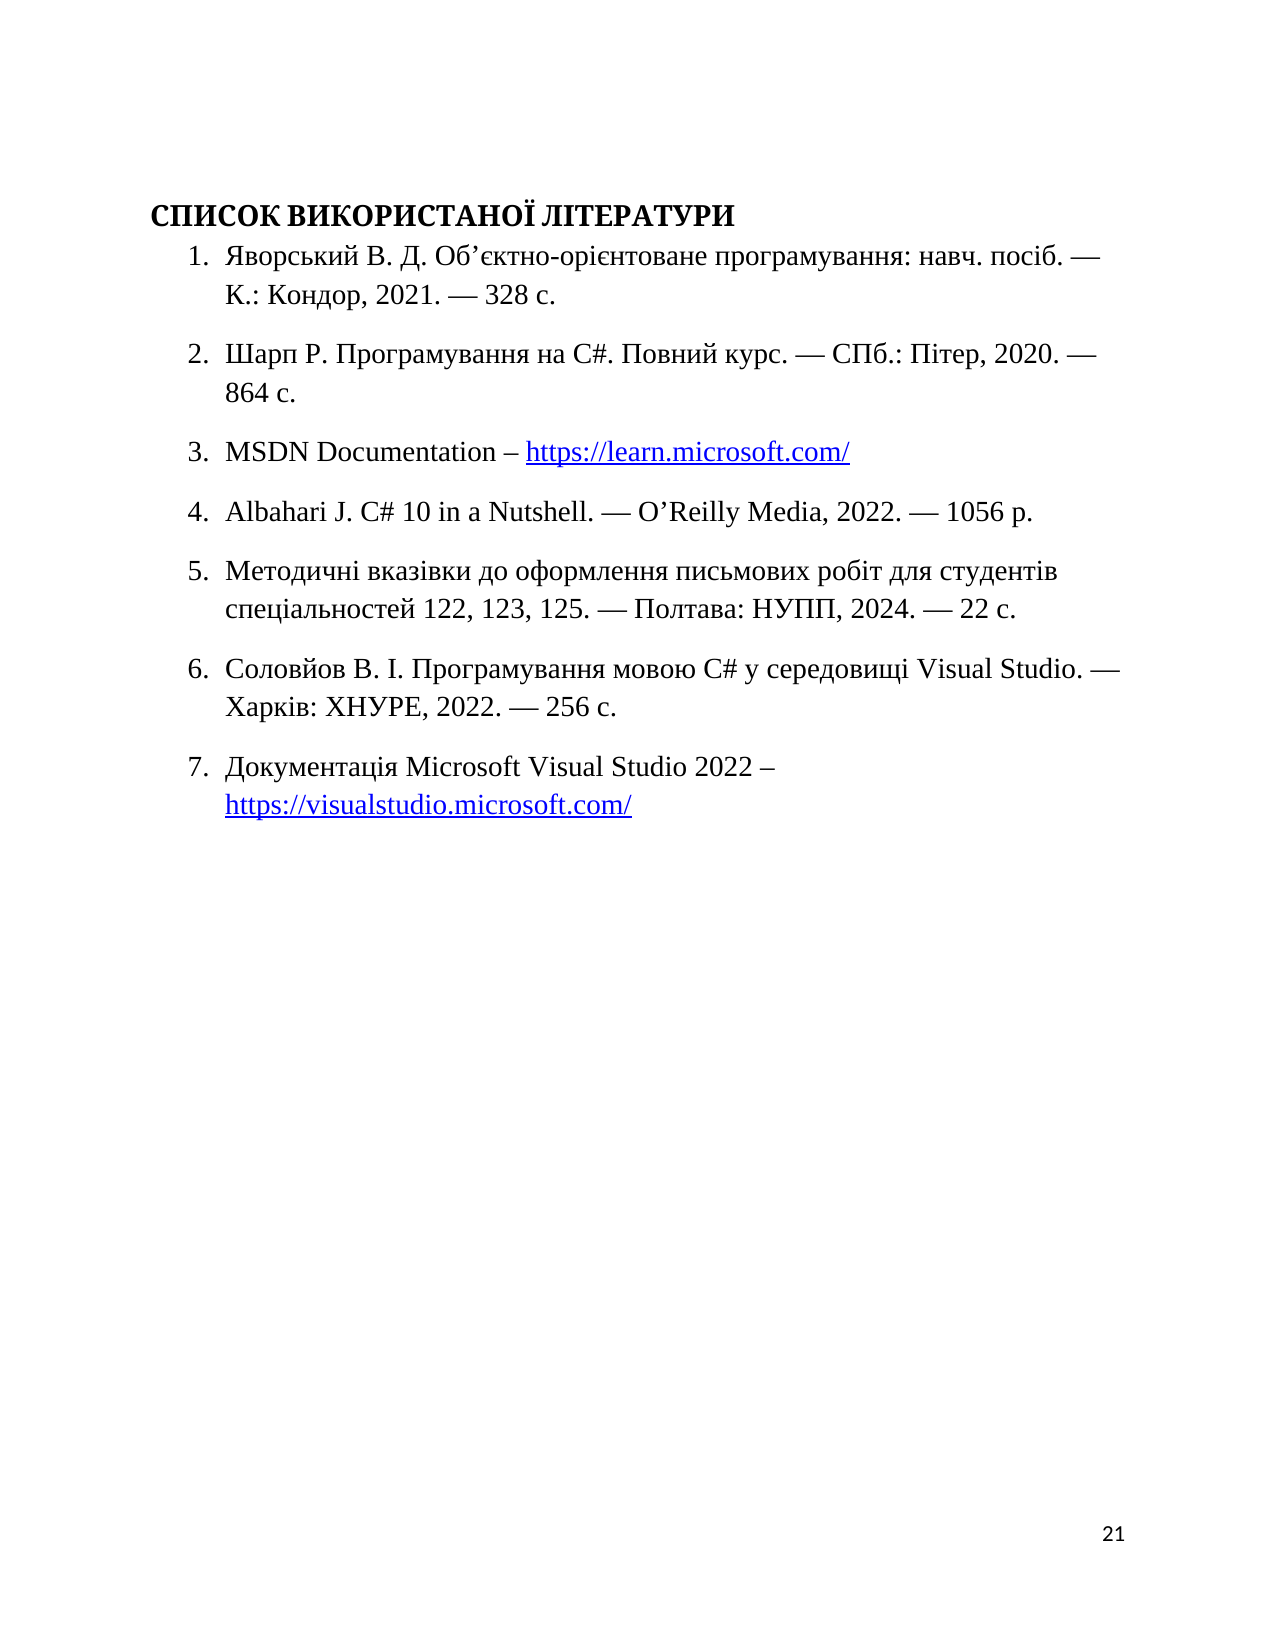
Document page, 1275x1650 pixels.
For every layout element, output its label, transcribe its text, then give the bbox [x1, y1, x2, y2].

list Albahari J. C# 10 in a Nutshell. — O’Reilly Media, 2022. — 1056 p. [187, 494, 1125, 527]
list MSDN Documentation – https://learn.microsoft.com/ [187, 434, 1125, 468]
list Методичні вказівки до оформлення письмових робіт для студентів спеціальностей 122, 123, 125. — Полтава: НУПП, 2024. — 22 с. [187, 553, 1125, 625]
list Яворський В. Д. Об’єктно-орієнтоване програмування: навч. посіб. — К.: Кондор, 2021. — 328 с. [187, 238, 1125, 311]
list Документація Microsoft Visual Studio 2022 – https://visualstudio.microsoft.com/ [187, 749, 1125, 821]
list Соловйов В. І. Програмування мовою C# у середовищі Visual Studio. — Харків: ХНУРЕ, 2022. — 256 с. [187, 651, 1125, 723]
list Шарп Р. Програмування на C#. Повний курс. — СПб.: Пітер, 2020. — 864 с. [187, 336, 1125, 408]
subtitle СПИСОК ВИКОРИСТАНОЇ ЛІТЕРАТУРИ [150, 200, 1125, 233]
